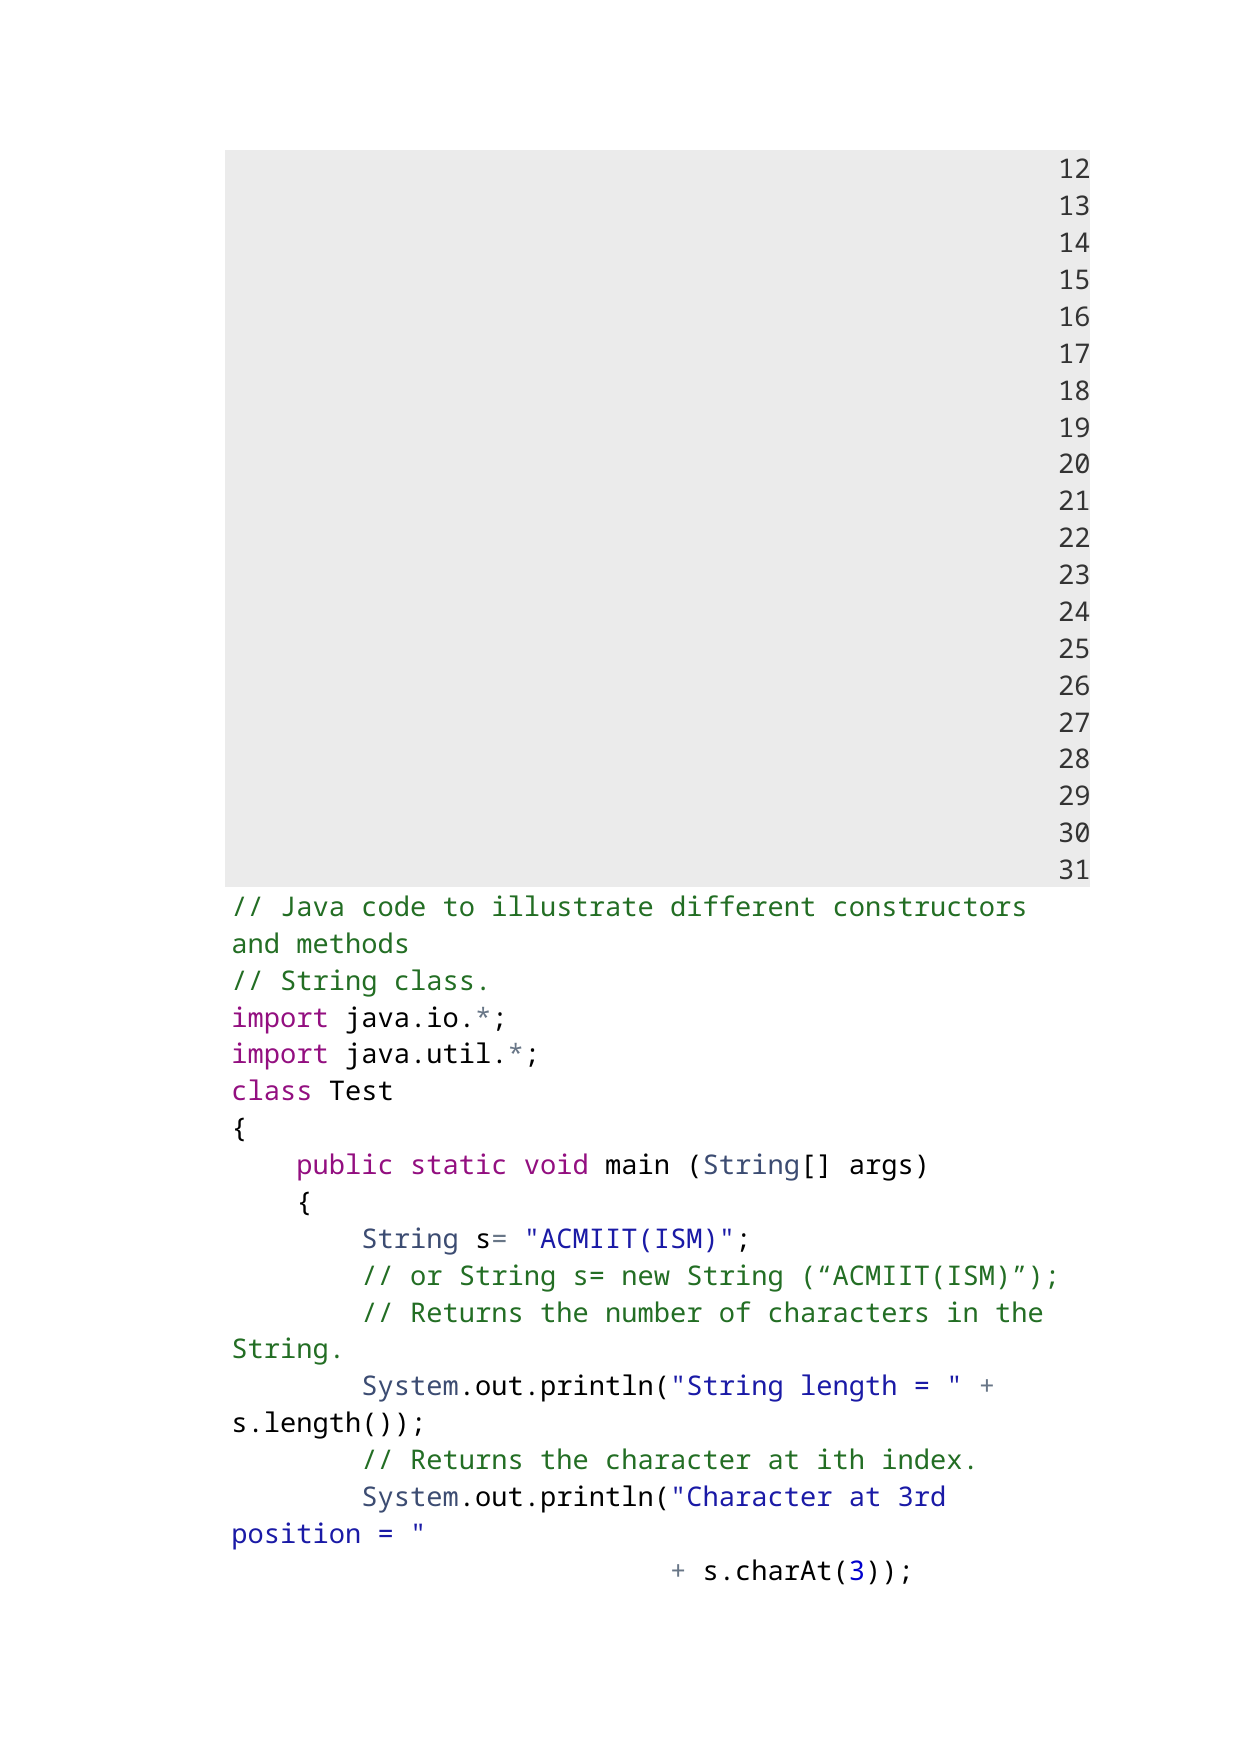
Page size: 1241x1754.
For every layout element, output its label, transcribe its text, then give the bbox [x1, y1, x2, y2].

text import java.io.*; [231, 998, 1090, 1035]
text 18 [225, 371, 1090, 408]
text 21 [225, 482, 1090, 519]
text 25 [225, 629, 1090, 666]
text 13 [225, 187, 1090, 224]
text 22 [225, 519, 1090, 556]
text 29 [225, 777, 1090, 814]
text 23 [225, 556, 1090, 592]
text 24 [225, 592, 1090, 629]
text 28 [225, 740, 1090, 777]
text System.out.println("Character at 3rd position = " [231, 1477, 1090, 1551]
text // Java code to illustrate different constructors and methods [231, 887, 1090, 961]
text String s= "ACMIIT(ISM)"; [231, 1219, 1090, 1256]
text 31 [225, 851, 1090, 887]
text 30 [225, 814, 1090, 851]
text 27 [225, 703, 1090, 740]
text 26 [225, 666, 1090, 703]
text 19 [225, 408, 1090, 445]
text // Returns the number of characters in the String. [231, 1293, 1090, 1367]
text 17 [225, 334, 1090, 371]
text 20 [225, 445, 1090, 482]
text 16 [225, 297, 1090, 334]
text public static void main (String[] args) [231, 1146, 1090, 1182]
text // or String s= new String (“ACMIIT(ISM)”); [231, 1256, 1090, 1293]
text { [231, 1182, 1090, 1219]
text 15 [225, 261, 1090, 297]
text import java.util.*; [231, 1035, 1090, 1072]
text 12 [225, 150, 1090, 187]
text // String class. [231, 961, 1090, 998]
text // Returns the character at ith index. [231, 1441, 1090, 1477]
text System.out.println("String length = " + s.length()); [231, 1367, 1090, 1441]
text { [231, 1109, 1090, 1146]
text 14 [225, 224, 1090, 261]
text class Test [231, 1072, 1090, 1109]
text + s.charAt(3)); [231, 1551, 1090, 1588]
